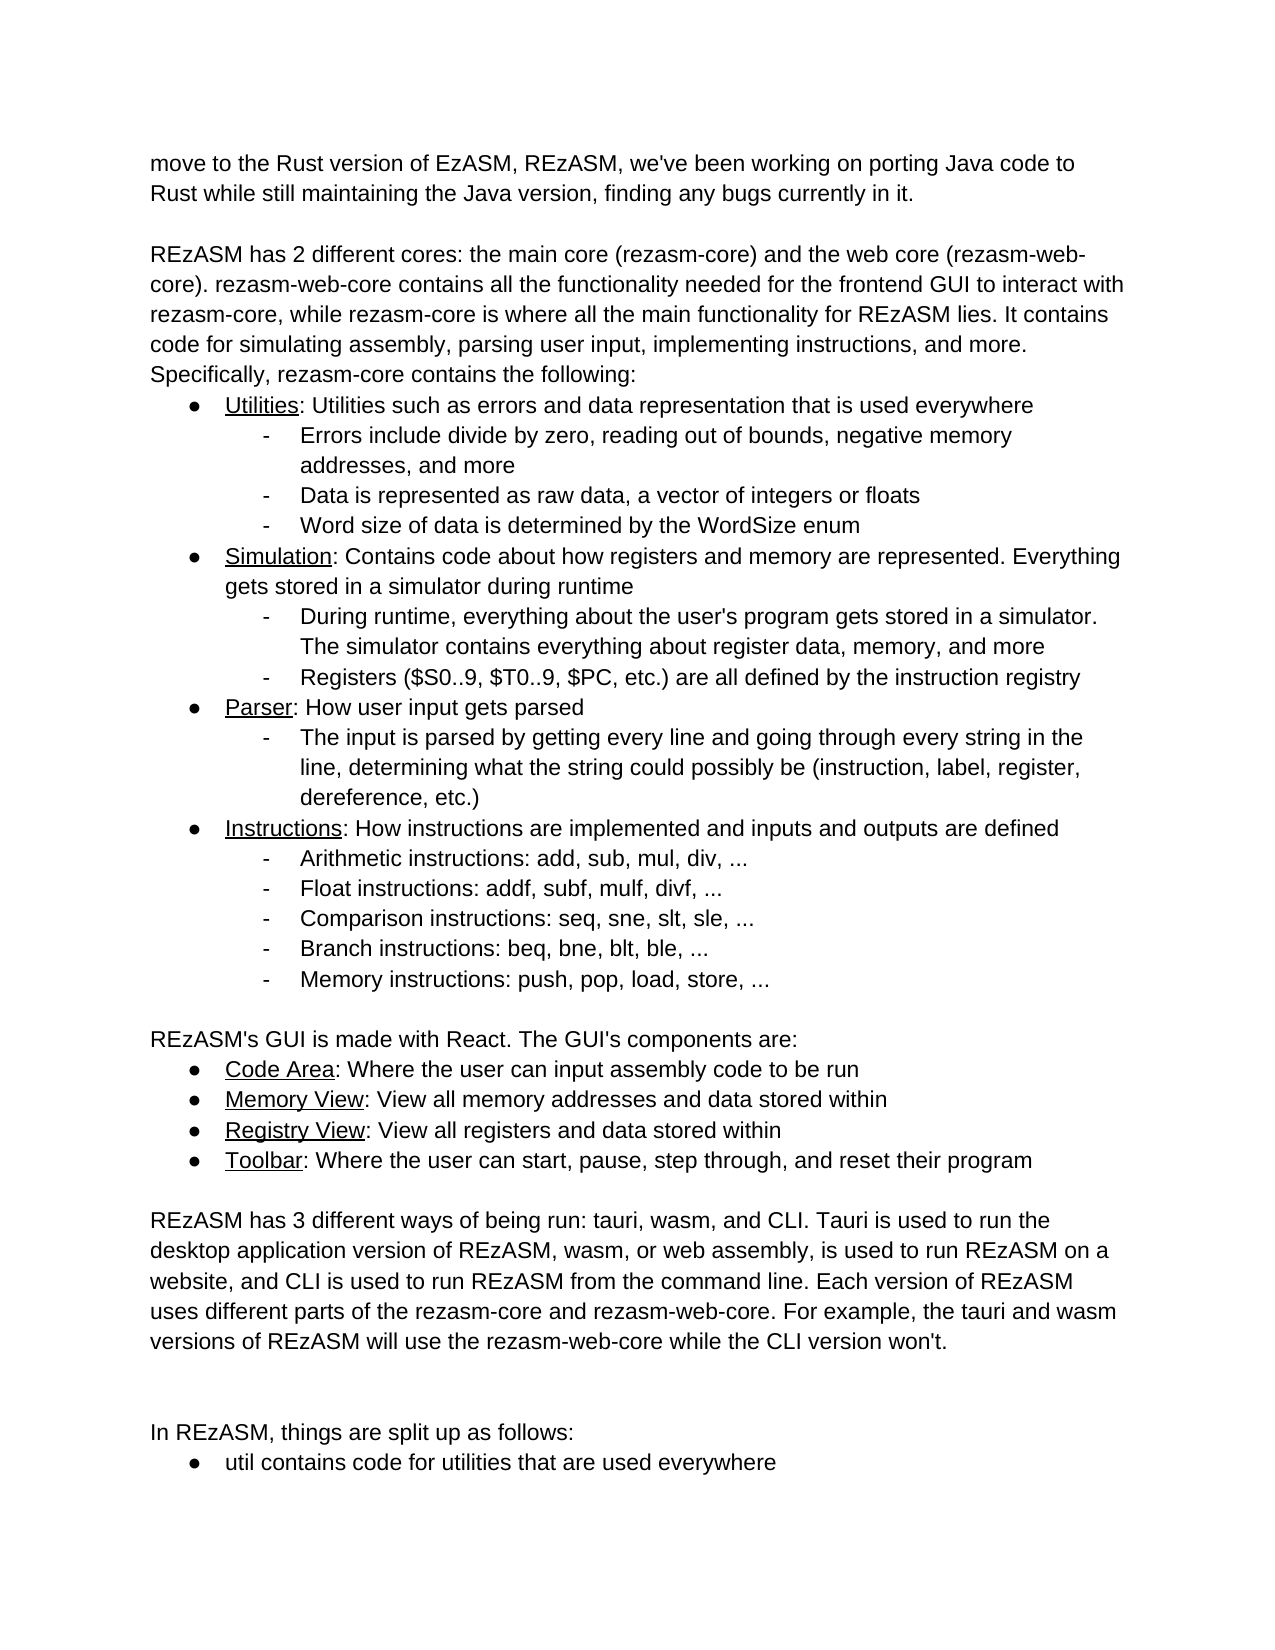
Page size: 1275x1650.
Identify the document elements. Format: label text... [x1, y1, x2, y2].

list Code Area: Where the user can input assembly code to be run [187, 1056, 1125, 1083]
list During runtime, everything about the user's program gets stored in a simulator. The simulator contains everything about register data, memory, and more [262, 603, 1125, 660]
list Memory View: View all memory addresses and data stored within [187, 1086, 1125, 1113]
list Instructions: How instructions are implemented and inputs and outputs are defined [187, 814, 1125, 841]
list Arithmetic instructions: add, sub, mul, div, ... [262, 845, 1125, 871]
list Comparison instructions: seq, sne, slt, sle, ... [262, 905, 1125, 932]
list Simulation: Contains code about how registers and memory are represented. Everything gets stored in a simulator during runtime [187, 543, 1125, 599]
list Word size of data is determined by the WordSize enum [262, 512, 1125, 539]
text In REzASM, things are split up as follows: [150, 1419, 1125, 1445]
list util contains code for utilities that are used everywhere [187, 1449, 1125, 1475]
list Memory instructions: push, pop, load, store, ... [262, 966, 1125, 992]
list Data is represented as raw data, a vector of integers or floats [262, 482, 1125, 509]
list The input is parsed by getting every line and going through every string in the line, determining what the string could possibly be (instruction, label, register, dereference, etc.) [262, 724, 1125, 811]
list Registers ($S0..9, $T0..9, $PC, etc.) are all defined by the instruction registry [262, 663, 1125, 690]
list Utilities: Utilities such as errors and data representation that is used everywhere [187, 392, 1125, 418]
list Registry View: View all registers and data stored within [187, 1117, 1125, 1143]
text REzASM has 3 different ways of being run: tauri, wasm, and CLI. Tauri is used to run the desktop application version of REzASM, wasm, or web assembly, is used to run REzASM on a website, and CLI is used to run REzASM from the command line. Each version of REzASM uses different parts of the rezasm-core and rezasm-web-core. For example, the tauri and wasm versions of REzASM will use the rezasm-web-core while the CLI version won't. [150, 1207, 1125, 1354]
text REzASM has 2 different cores: the main core (rezasm-core) and the web core (rezasm-web-core). rezasm-web-core contains all the functionality needed for the frontend GUI to interact with rezasm-core, while rezasm-core is where all the main functionality for REzASM lies. It contains code for simulating assembly, parsing user input, implementing instructions, and more. Specifically, rezasm-core contains the following: [150, 241, 1125, 388]
text REzASM's GUI is made with React. The GUI's components are: [150, 1026, 1125, 1052]
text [150, 150, 1125, 207]
list Errors include divide by zero, reading out of bounds, negative memory addresses, and more [262, 422, 1125, 478]
list Branch instructions: beq, bne, blt, ble, ... [262, 935, 1125, 962]
list Parser: How user input gets parsed [187, 694, 1125, 720]
list Toolbar: Where the user can start, pause, step through, and reset their program [187, 1147, 1125, 1173]
list Float instructions: addf, subf, mulf, divf, ... [262, 875, 1125, 901]
